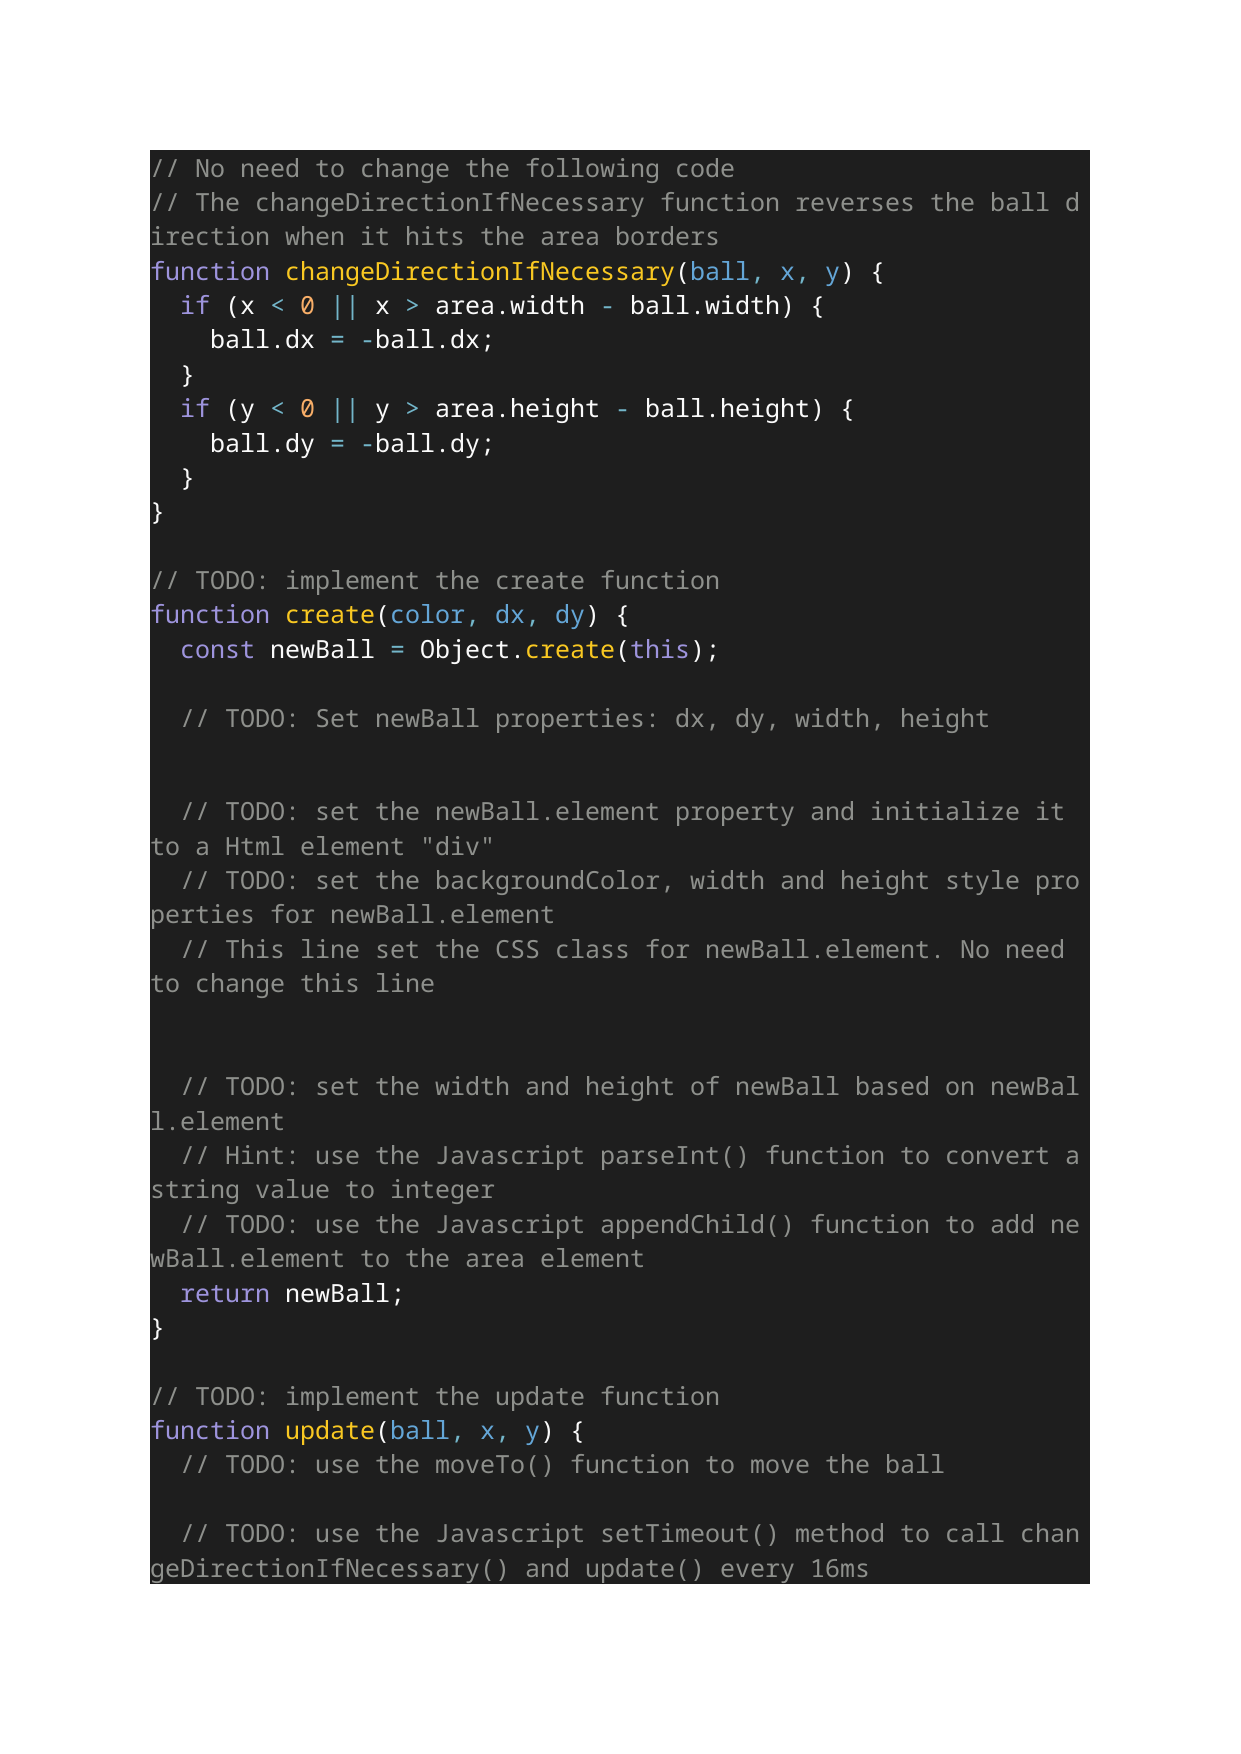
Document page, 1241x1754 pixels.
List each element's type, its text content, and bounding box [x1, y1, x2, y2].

text function create(color, dx, dy) { [150, 597, 1090, 631]
text ball.dy = -ball.dy; [150, 425, 1090, 459]
text function update(ball, x, y) { [150, 1412, 1090, 1447]
text const newBall = Object.create(this); [150, 631, 1090, 666]
text // TODO: implement the update function [150, 1378, 1090, 1412]
text ball.dx = -ball.dx; [150, 322, 1090, 356]
text if (y < 0 || y > area.height - ball.height) { [150, 391, 1090, 425]
text // The changeDirectionIfNecessary function reverses the ball direction when it hits the area borders [150, 184, 1090, 253]
text } [150, 1309, 1090, 1344]
text // Hint: use the Javascript parseInt() function to convert a string value to integer [150, 1137, 1090, 1206]
text // TODO: use the Javascript setTimeout() method to call changeDirectionIfNecessary() and update() every 16ms [150, 1516, 1090, 1584]
text // TODO: implement the create function [150, 562, 1090, 597]
text return newBall; [150, 1275, 1090, 1309]
text // TODO: set the width and height of newBall based on newBall.element [150, 1069, 1090, 1137]
text } [150, 356, 1090, 391]
text // TODO: set the newBall.element property and initialize it to a Html element "div" [150, 794, 1090, 862]
text if (x < 0 || x > area.width - ball.width) { [150, 287, 1090, 322]
text function changeDirectionIfNecessary(ball, x, y) { [150, 253, 1090, 287]
text // TODO: set the backgroundColor, width and height style properties for newBall.element [150, 862, 1090, 931]
text // No need to change the following code [150, 150, 1090, 184]
text // This line set the CSS class for newBall.element. No need to change this line [150, 931, 1090, 1000]
text } [150, 494, 1090, 528]
text // TODO: use the Javascript appendChild() function to add newBall.element to the area element [150, 1206, 1090, 1275]
text // TODO: Set newBall properties: dx, dy, width, height [150, 700, 1090, 734]
text } [150, 459, 1090, 494]
text // TODO: use the moveTo() function to move the ball [150, 1447, 1090, 1481]
